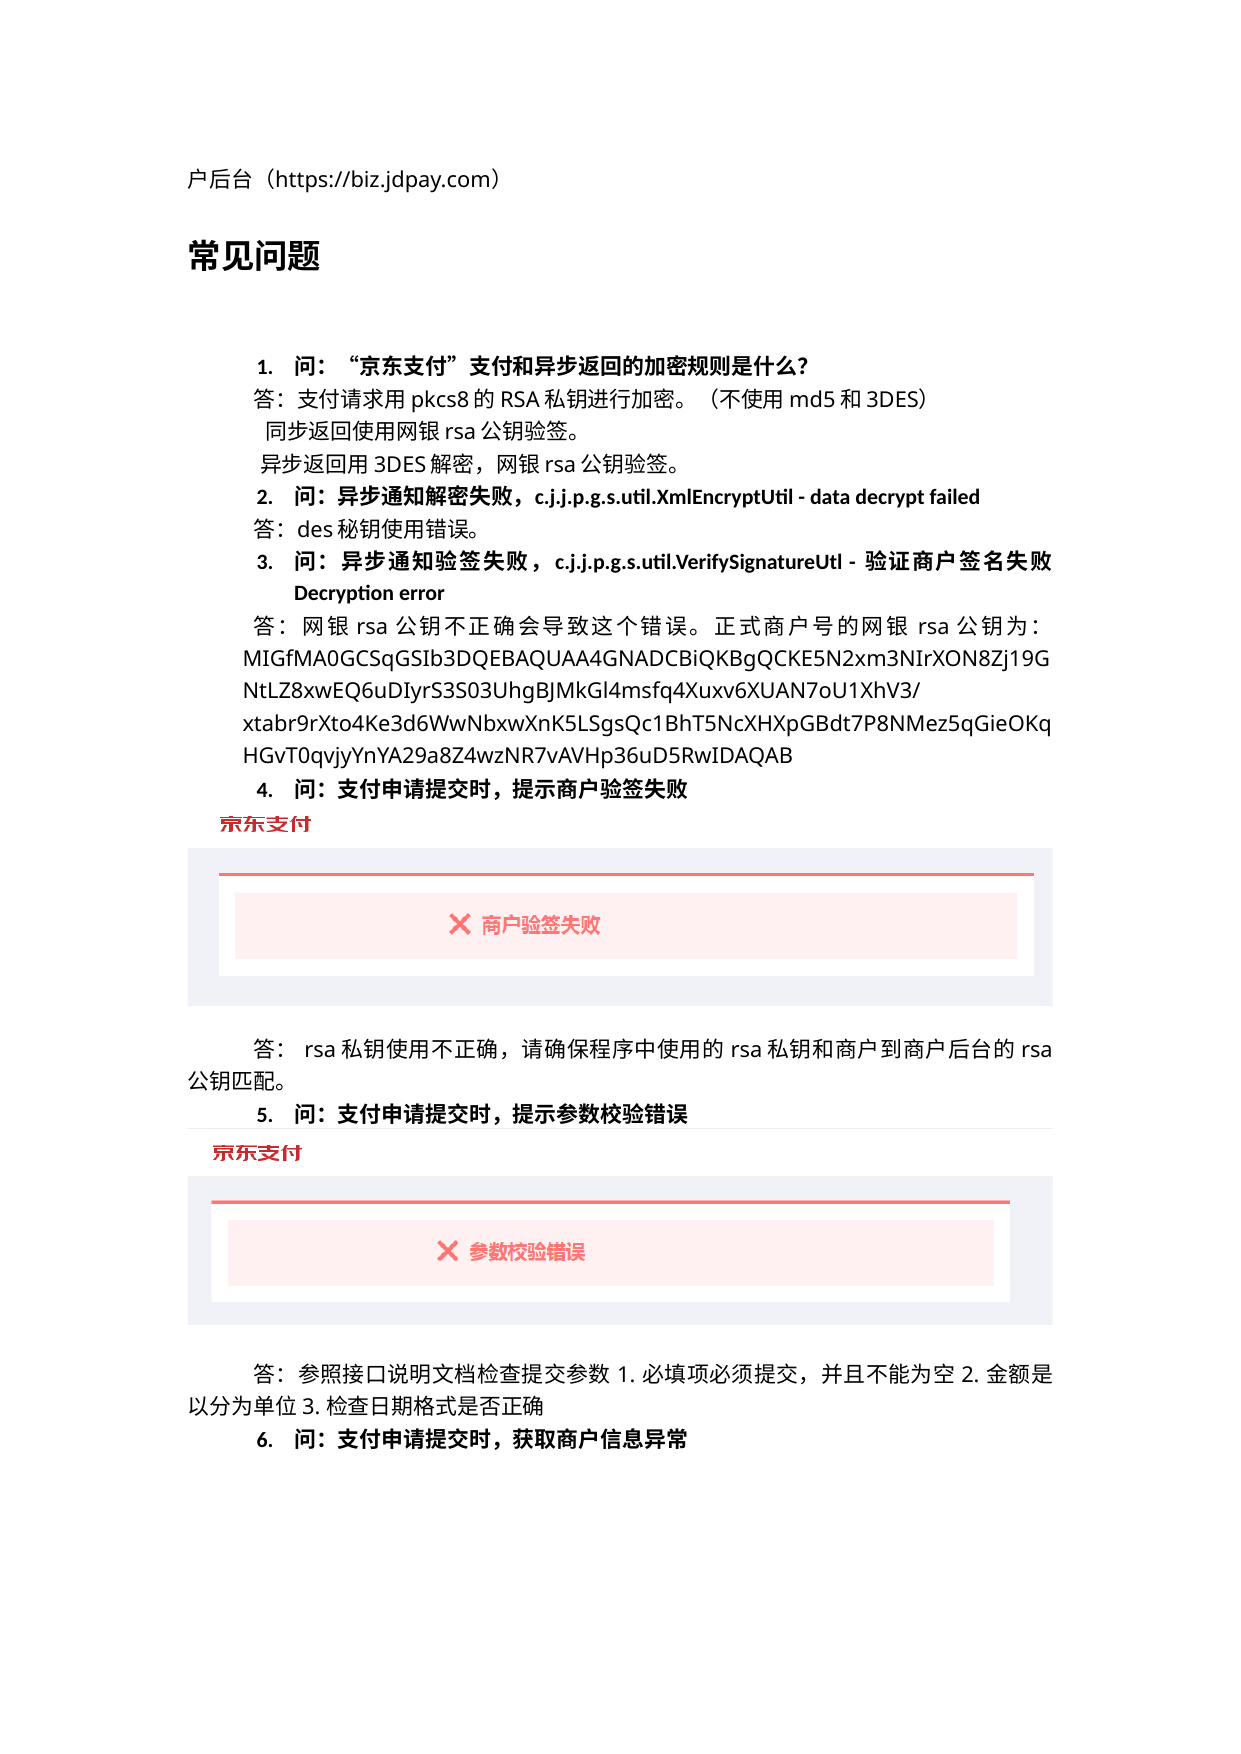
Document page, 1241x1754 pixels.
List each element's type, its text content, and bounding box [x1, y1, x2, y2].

subtitle 常见问题 [187, 222, 1053, 287]
list 问：异步通知验签失败，c.j.j.p.g.s.util.VerifySignatureUtl - 验证商户签名失败Decryption error [256, 544, 1053, 609]
text 答：网银rsa公钥不正确会导致这个错误。正式商户号的网银rsa公钥为：MIGfMA0GCSqGSIb3DQEBAQUAA4GNADCBiQKBgQCKE5N2xm3NIrXON8Zj19GNtLZ8xwEQ6uDIyrS3S03UhgBJMkGl4msfq4Xuxv6XUAN7oU1XhV3/xtabr9rXto4Ke3d6WwNbxwXnK5LSgsQc1BhT5NcXHXpGBdt7P8NMez5qGieOKqHGvT0qvjyYnYA29a8Z4wzNR7vAVHp36uD5RwIDAQAB [242, 609, 1053, 771]
text 答：支付请求用pkcs8的RSA私钥进行加密。（不使用md5和3DES） [187, 381, 1053, 414]
list 问：支付申请提交时，获取商户信息异常 [256, 1421, 1053, 1454]
text 答： rsa私钥使用不正确，请确保程序中使用的rsa私钥和商户到商户后台的rsa公钥匹配。 [187, 1031, 1053, 1096]
picture [187, 1128, 1053, 1325]
list 问：“京东支付”支付和异步返回的加密规则是什么？ [256, 349, 1053, 381]
text 同步返回使用网银rsa公钥验签。 [187, 414, 1053, 446]
list 问：支付申请提交时，提示商户验签失败 [256, 771, 1053, 803]
text 异步返回用3DES解密，网银rsa公钥验签。 [187, 446, 1053, 479]
list 问：支付申请提交时，提示参数校验错误 [256, 1096, 1053, 1128]
text 答：des秘钥使用错误。 [187, 511, 1053, 544]
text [187, 162, 1053, 194]
text 答：参照接口说明文档检查提交参数 1. 必填项必须提交，并且不能为空 2. 金额是以分为单位 3. 检查日期格式是否正确 [187, 1356, 1053, 1421]
picture [187, 803, 1053, 1006]
list 问：异步通知解密失败，c.j.j.p.g.s.util.XmlEncryptUtil - data decrypt failed [256, 479, 1053, 511]
